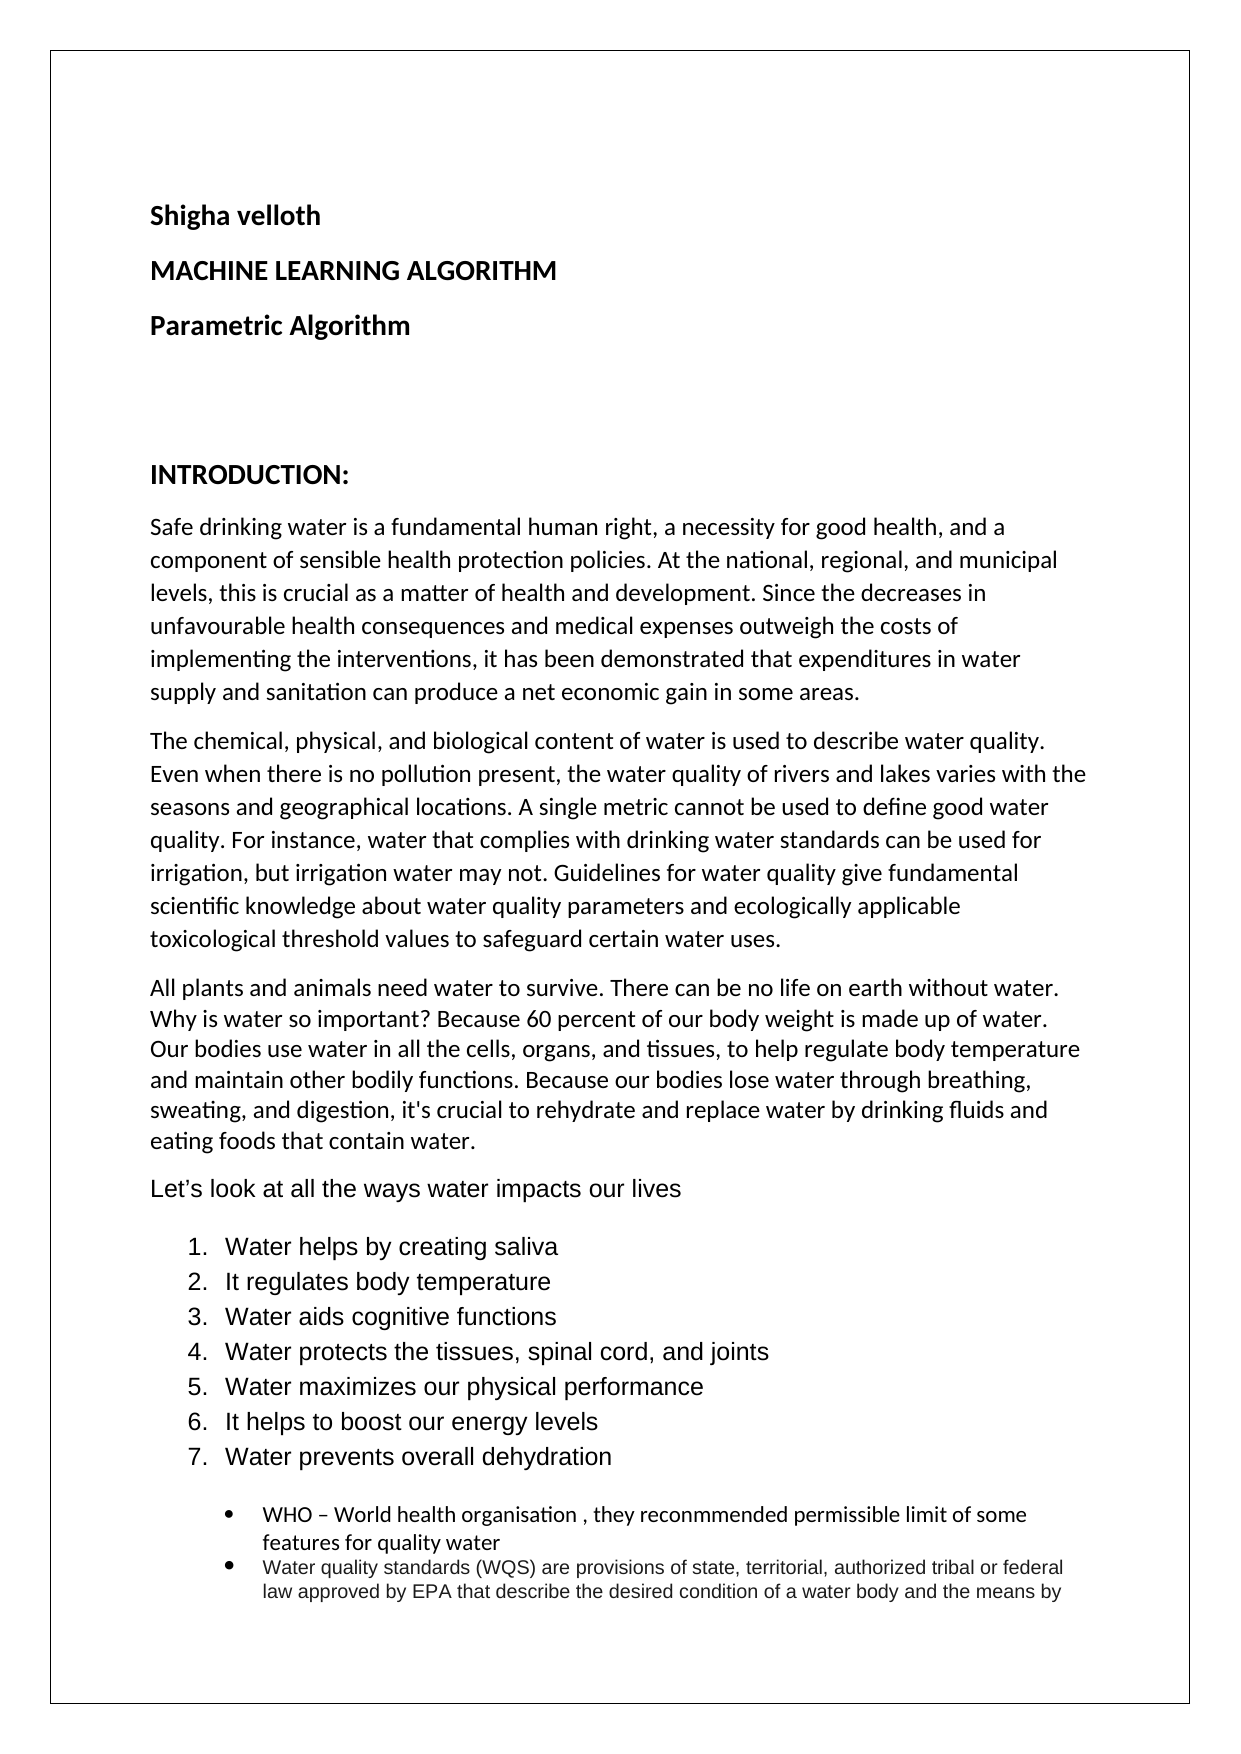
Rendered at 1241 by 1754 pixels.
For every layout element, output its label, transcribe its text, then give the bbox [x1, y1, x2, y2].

list It regulates body temperature [187, 1267, 1090, 1296]
list Water helps by creating saliva [187, 1232, 1090, 1261]
list Water maximizes our physical performance [187, 1372, 1090, 1401]
text Parametric Algorithm [150, 307, 1090, 343]
text Let’s look at all the ways water impacts our lives [150, 1174, 1090, 1203]
list Water prevents overall dehydration [187, 1442, 1090, 1471]
list It helps to boost our energy levels [187, 1407, 1090, 1436]
text INTRODUCTION: [150, 456, 1090, 492]
list Water protects the tissues, spinal cord, and joints [187, 1337, 1090, 1366]
text All plants and animals need water to survive. There can be no life on earth without water. Why is water so important? Because 60 percent of our body weight is made up of water. Our bodies use water in all the cells, organs, and tissues, to help regulate body temperature and maintain other bodily functions. Because our bodies lose water through breathing, sweating, and digestion, it's crucial to rehydrate and replace water by drinking fluids and eating foods that contain water. [150, 972, 1090, 1155]
text Safe drinking water is a fundamental human right, a necessity for good health, and a component of sensible health protection policies. At the national, regional, and municipal levels, this is crucial as a matter of health and development. Since the decreases in unfavourable health consequences and medical expenses outweigh the costs of implementing the interventions, it has been demonstrated that expenditures in water supply and sanitation can produce a net economic gain in some areas. [150, 511, 1090, 706]
list Water aids cognitive functions [187, 1302, 1090, 1331]
text The chemical, physical, and biological content of water is used to describe water quality. Even when there is no pollution present, the water quality of rivers and lakes varies with the seasons and geographical locations. A single metric cannot be used to define good water quality. For instance, water that complies with drinking water standards can be used for irrigation, but irrigation water may not. Guidelines for water quality give fundamental scientific knowledge about water quality parameters and ecologically applicable toxicological threshold values to safeguard certain water uses. [150, 725, 1090, 953]
text MACHINE LEARNING ALGORITHM [150, 252, 1090, 288]
text Shigha velloth [150, 197, 1090, 232]
list WHO – World health organisation , they reconmmended permissible limit of some features for quality water [225, 1500, 1090, 1556]
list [225, 1556, 1090, 1603]
